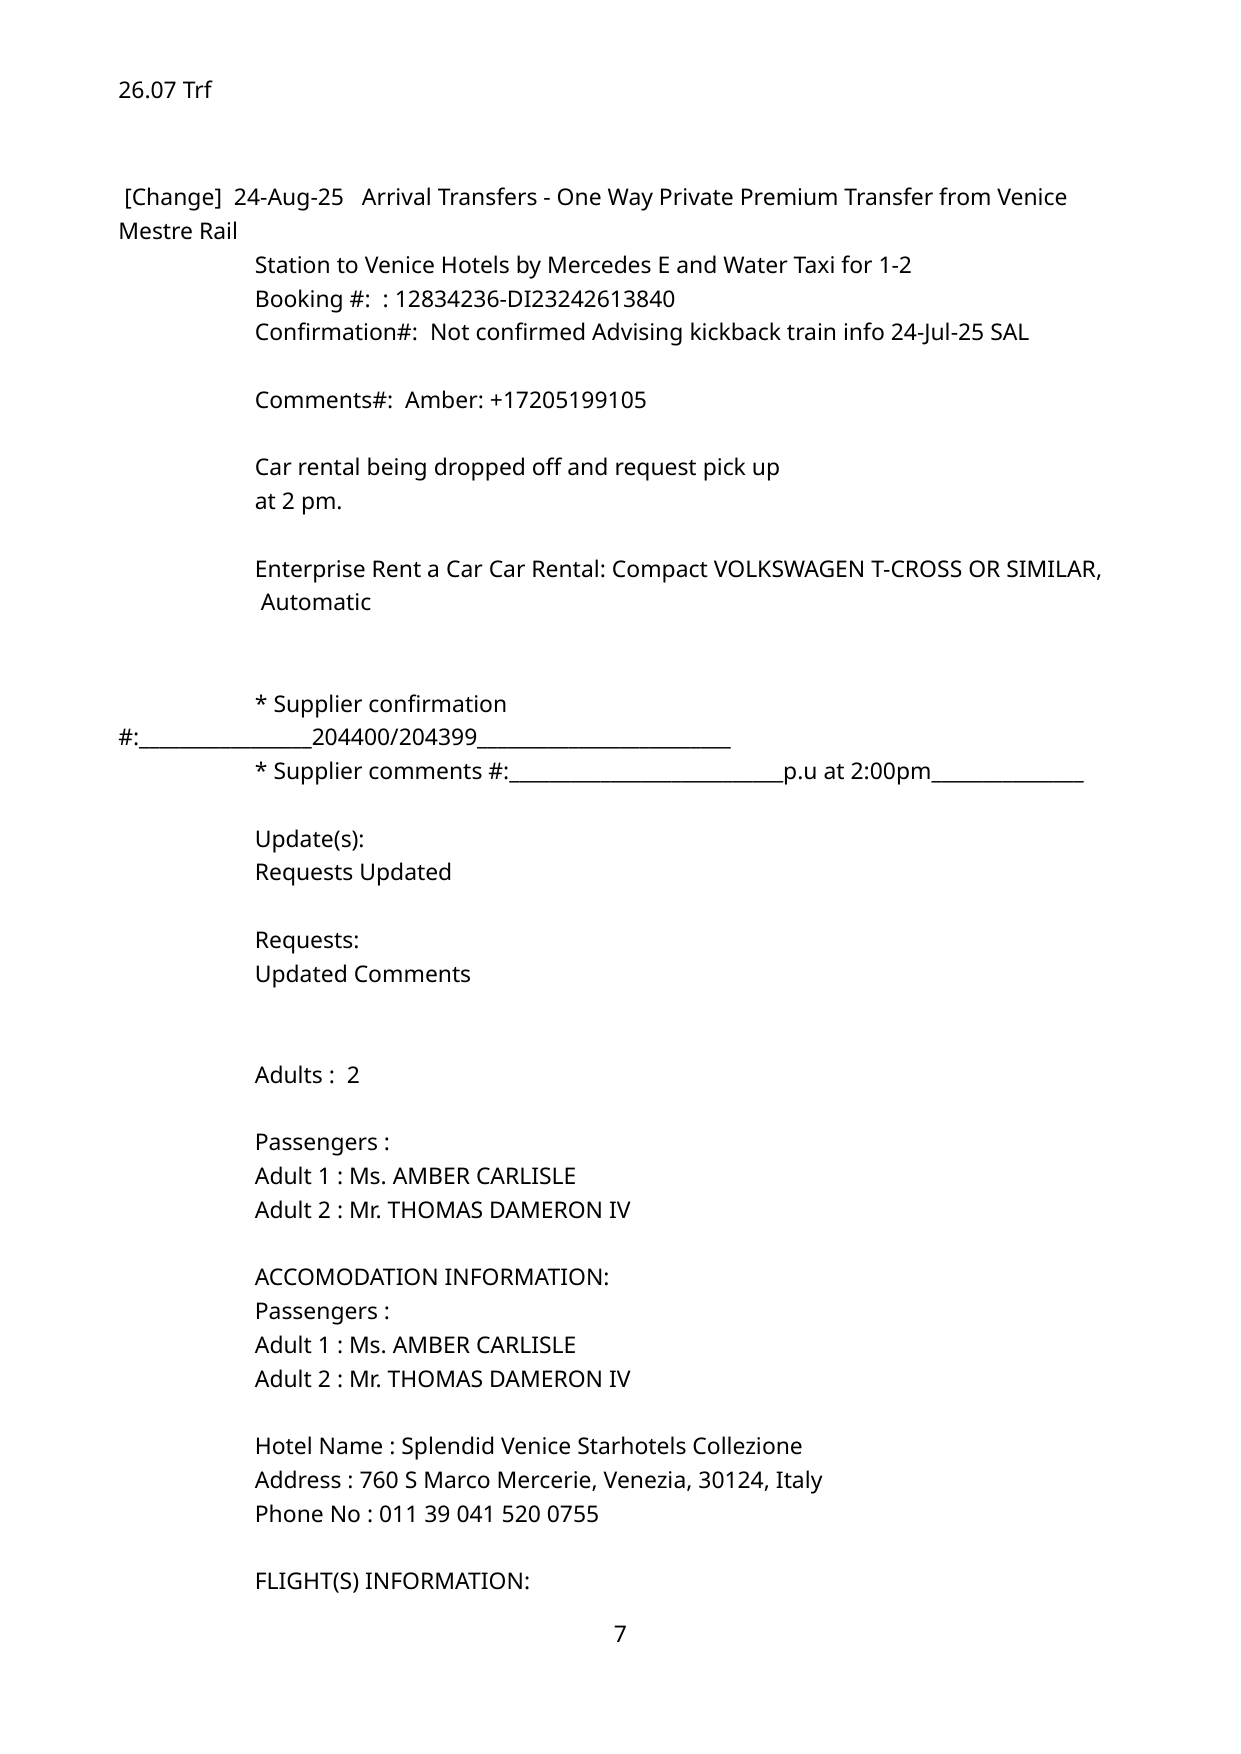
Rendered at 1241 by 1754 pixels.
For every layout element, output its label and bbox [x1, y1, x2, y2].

text [118, 148, 1122, 1596]
